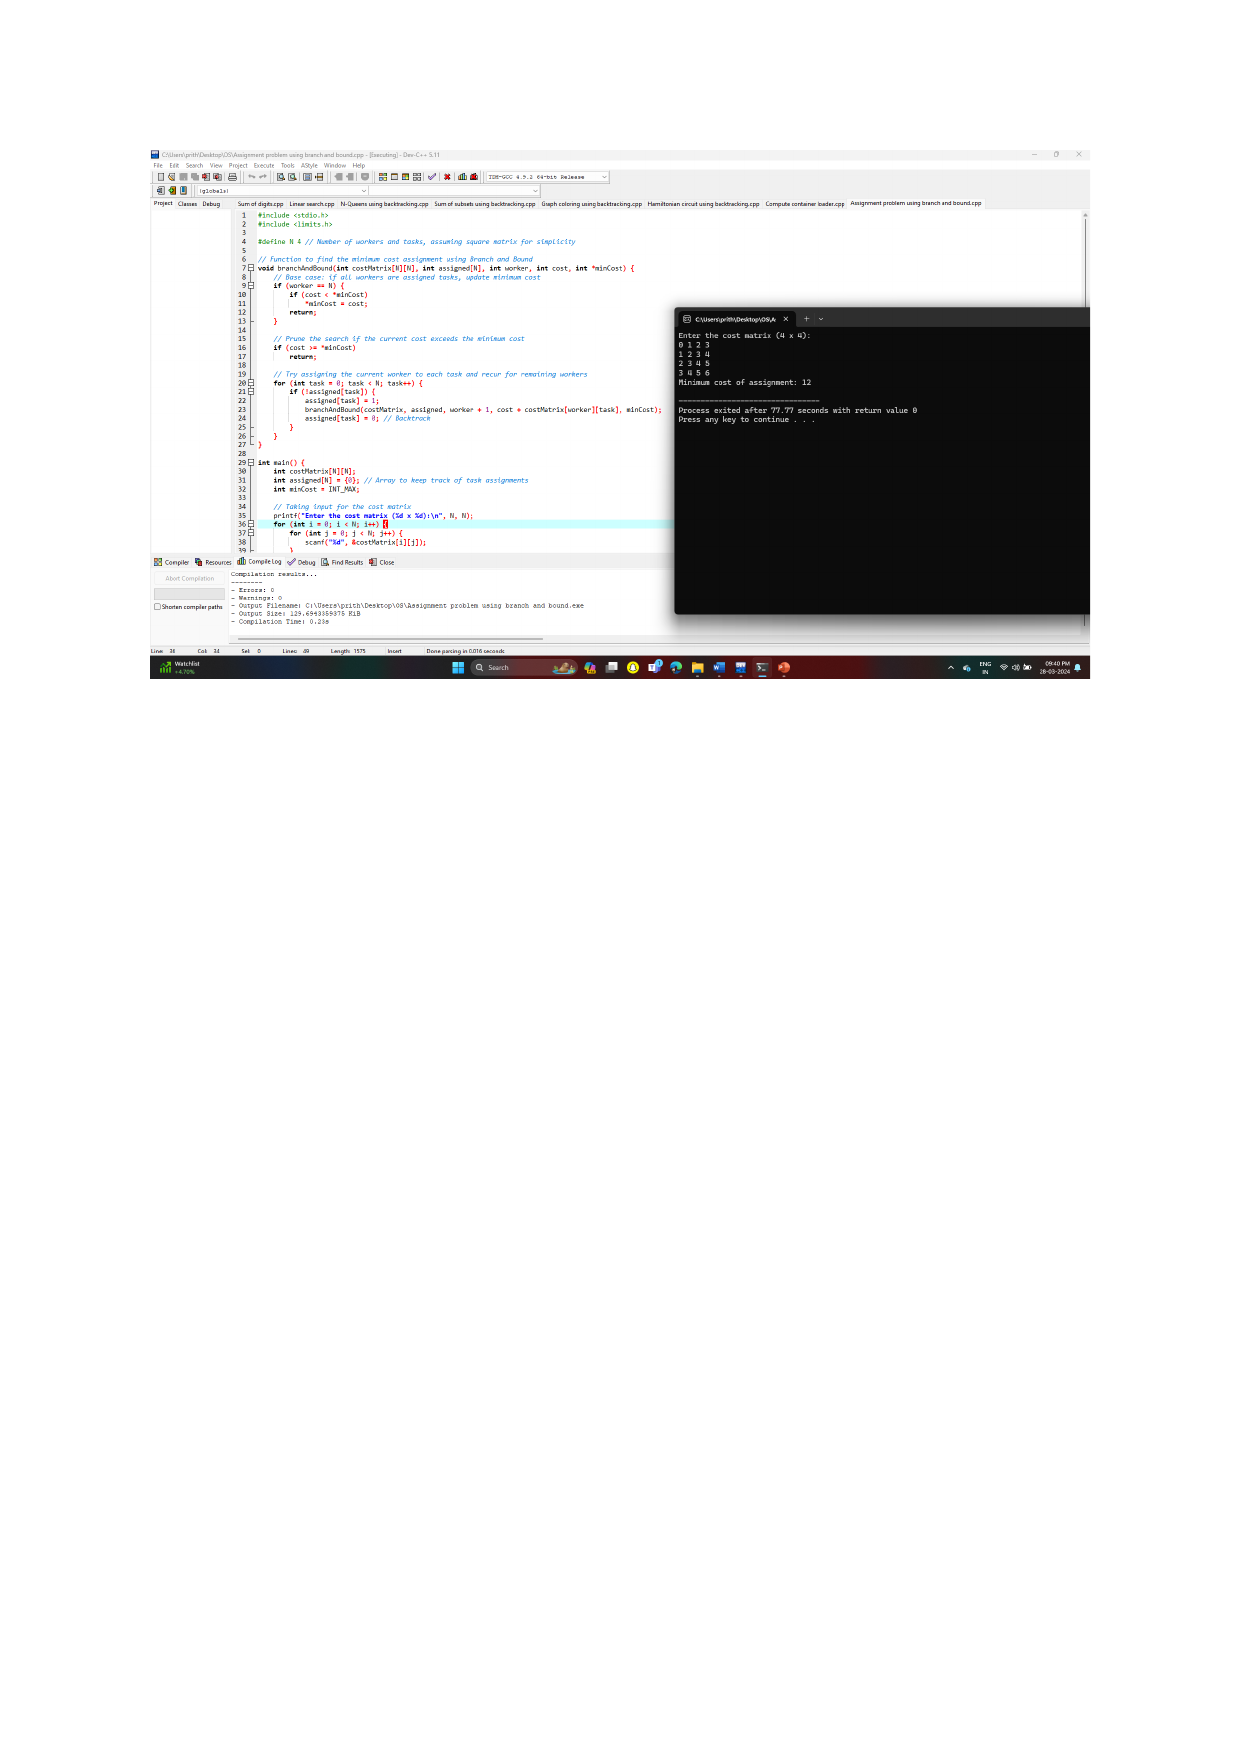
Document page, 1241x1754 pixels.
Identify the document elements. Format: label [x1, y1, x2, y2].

picture [150, 150, 1091, 679]
